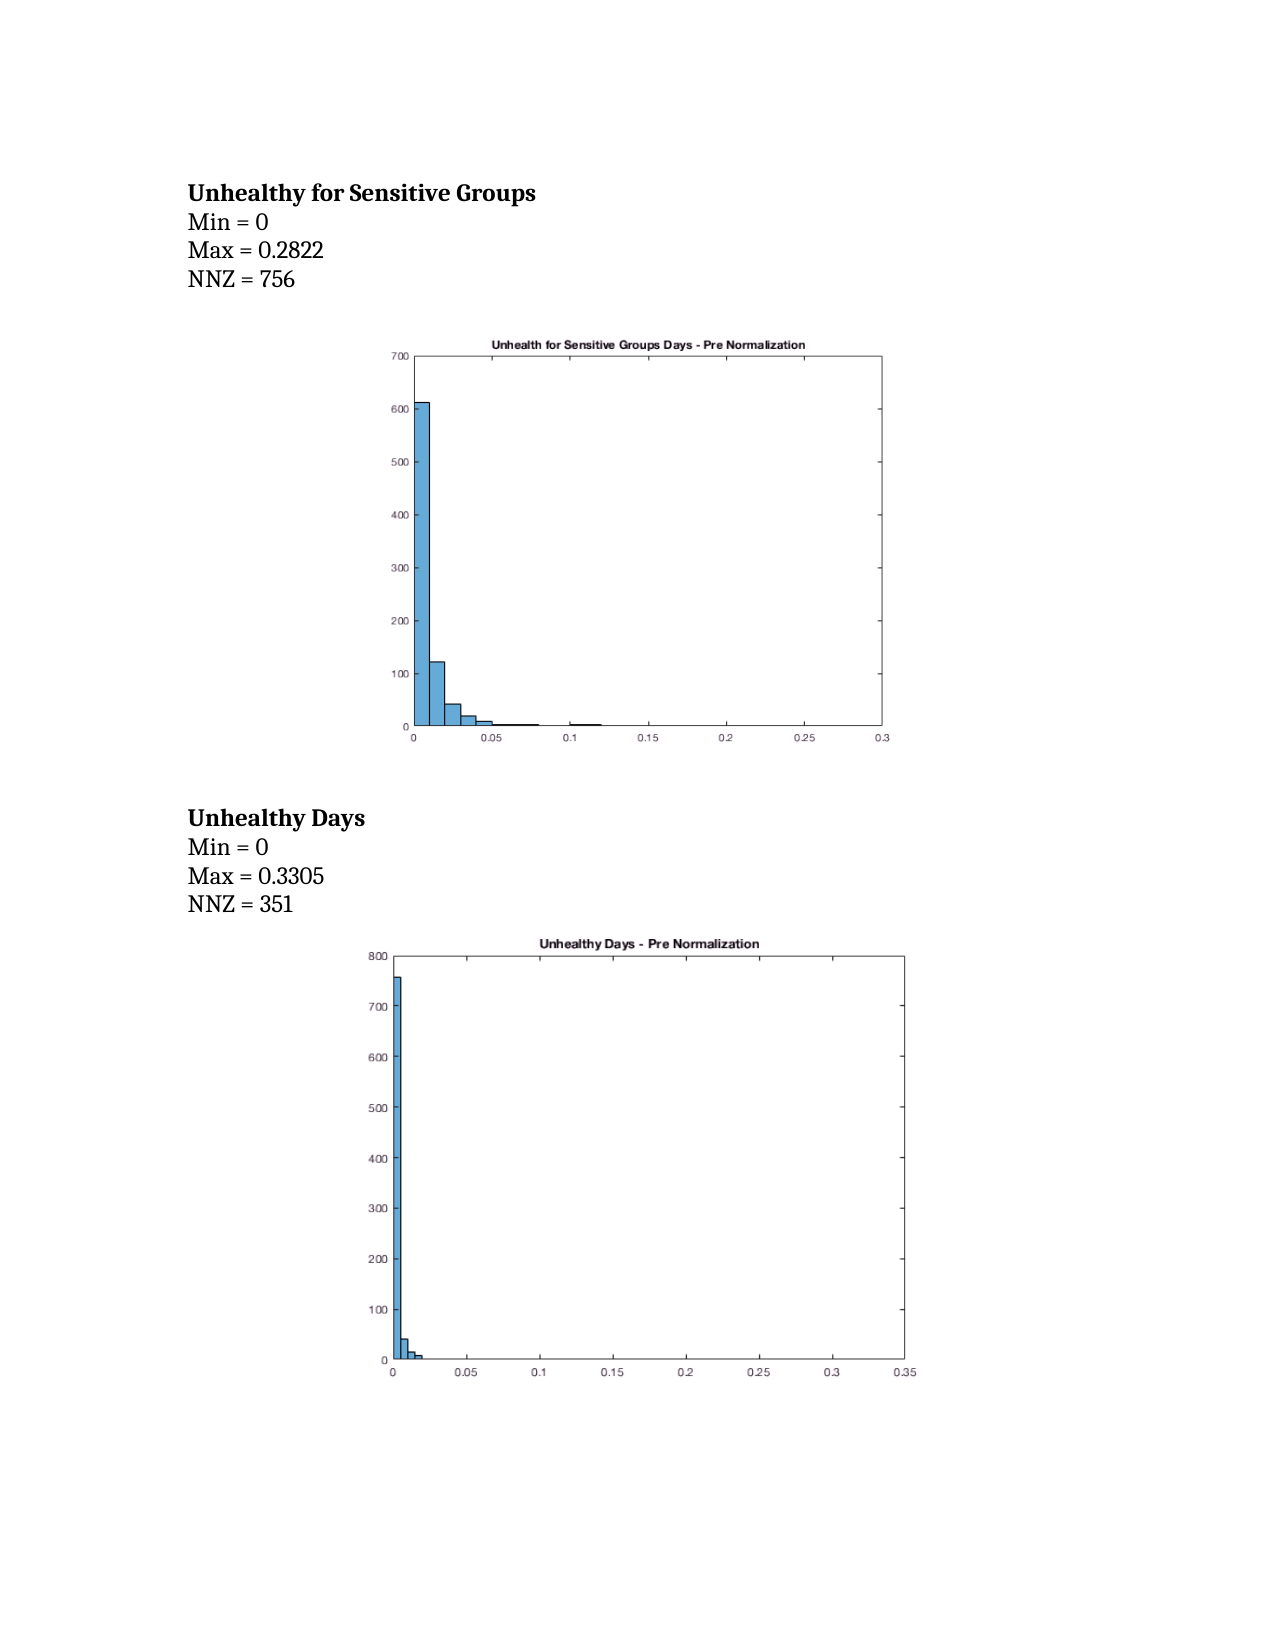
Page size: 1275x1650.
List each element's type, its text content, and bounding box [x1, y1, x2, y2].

text Unhealthy Days [187, 804, 1087, 833]
picture [335, 322, 940, 776]
text Max = 0.3305 [187, 862, 1087, 890]
text NNZ = 756 [187, 265, 1087, 294]
text Max = 0.2822 [187, 236, 1087, 265]
text Unhealthy for Sensitive Groups [187, 179, 1087, 207]
text NNZ = 351 [187, 890, 1087, 919]
picture [307, 919, 968, 1414]
text Min = 0 [187, 207, 1087, 236]
text Min = 0 [187, 833, 1087, 862]
